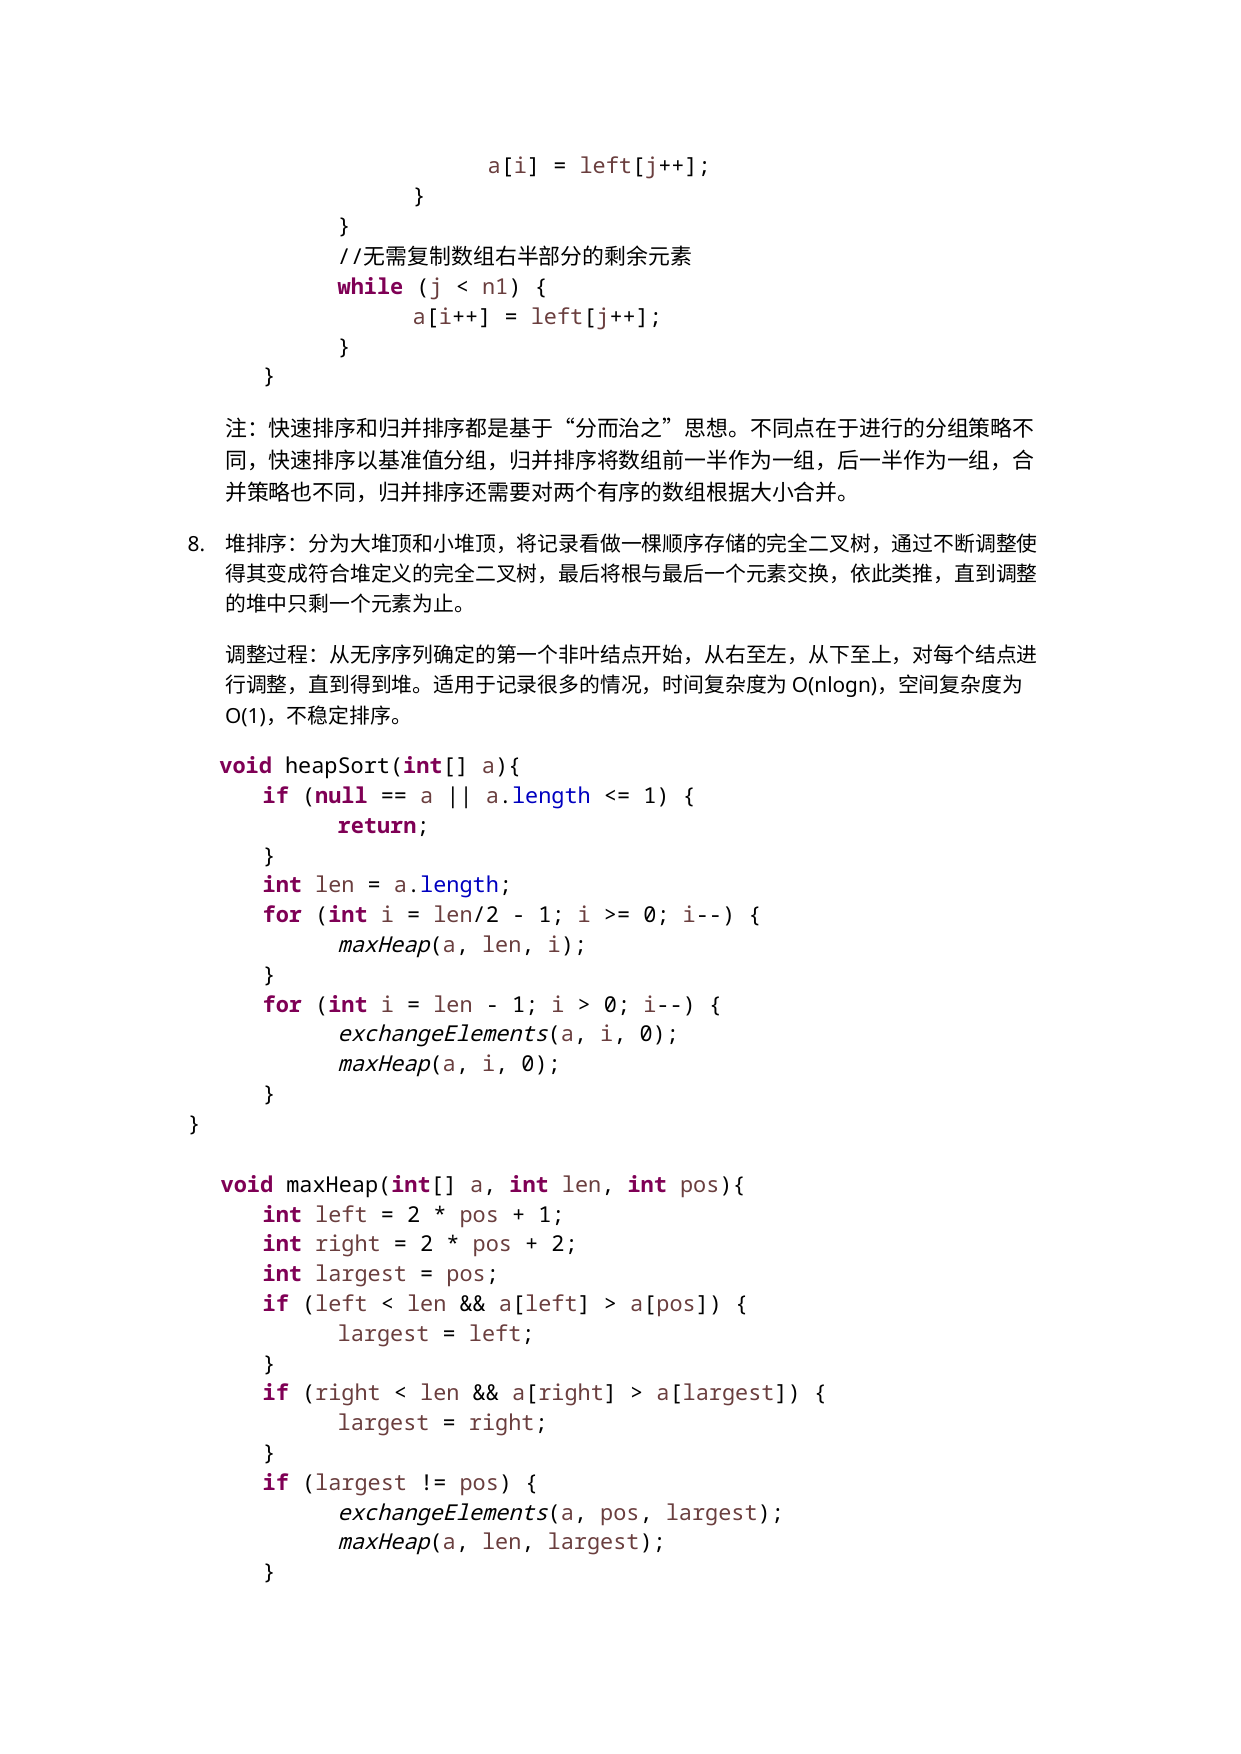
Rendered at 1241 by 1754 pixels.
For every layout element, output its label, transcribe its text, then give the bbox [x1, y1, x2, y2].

text int largest = pos; [187, 1258, 1053, 1288]
text maxHeap(a, len, i); [187, 929, 1053, 959]
text } [187, 180, 1053, 209]
text if (left < len && a[left] > a[pos]) { [187, 1288, 1053, 1318]
text exchangeElements(a, i, 0); [187, 1018, 1053, 1048]
text maxHeap(a, i, 0); [187, 1048, 1053, 1078]
text } [187, 1078, 1053, 1108]
text } [187, 839, 1053, 869]
text largest = right; [187, 1407, 1053, 1437]
text 注：快速排序和归并排序都是基于“分而治之”思想。不同点在于进行的分组策略不同，快速排序以基准值分组，归并排序将数组前一半作为一组，后一半作为一组，合并策略也不同，归并排序还需要对两个有序的数组根据大小合并。 [225, 411, 1053, 506]
text maxHeap(a, len, largest); [187, 1526, 1053, 1556]
text int left = 2 * pos + 1; [187, 1198, 1053, 1228]
text } [187, 331, 1053, 361]
text } [187, 1556, 1053, 1586]
text } [187, 1347, 1053, 1377]
text for (int i = len/2 - 1; i >= 0; i--) { [187, 899, 1053, 929]
text } [187, 959, 1053, 988]
text int len = a.length; [187, 869, 1053, 899]
list 堆排序：分为大堆顶和小堆顶，将记录看做一棵顺序存储的完全二叉树，通过不断调整使得其变成符合堆定义的完全二叉树，最后将根与最后一个元素交换，依此类推，直到调整的堆中只剩一个元素为止。 [187, 527, 1053, 618]
text a[i++] = left[j++]; [187, 301, 1053, 331]
text for (int i = len - 1; i > 0; i--) { [187, 988, 1053, 1018]
text exchangeElements(a, pos, largest); [187, 1496, 1053, 1526]
text //无需复制数组右半部分的剩余元素 [187, 239, 1053, 271]
text } [225, 361, 1053, 390]
text a[i] = left[j++]; [187, 150, 1053, 180]
text 调整过程：从无序序列确定的第一个非叶结点开始，从右至左，从下至上，对每个结点进行调整，直到得到堆。适用于记录很多的情况，时间复杂度为O(nlogn)，空间复杂度为O(1)，不稳定排序。 [225, 638, 1053, 729]
text void maxHeap(int[] a, int len, int pos){ [187, 1169, 1053, 1198]
text while (j < n1) { [187, 271, 1053, 301]
text int right = 2 * pos + 2; [187, 1228, 1053, 1258]
text if (null == a || a.length <= 1) { [187, 780, 1053, 810]
text if (largest != pos) { [187, 1467, 1053, 1496]
text if (right < len && a[right] > a[largest]) { [187, 1377, 1053, 1407]
text void heapSort(int[] a){ [187, 750, 1053, 780]
text largest = left; [187, 1318, 1053, 1347]
text } [187, 1437, 1053, 1467]
text } [187, 209, 1053, 239]
text return; [187, 810, 1053, 839]
text } [187, 1108, 1053, 1137]
